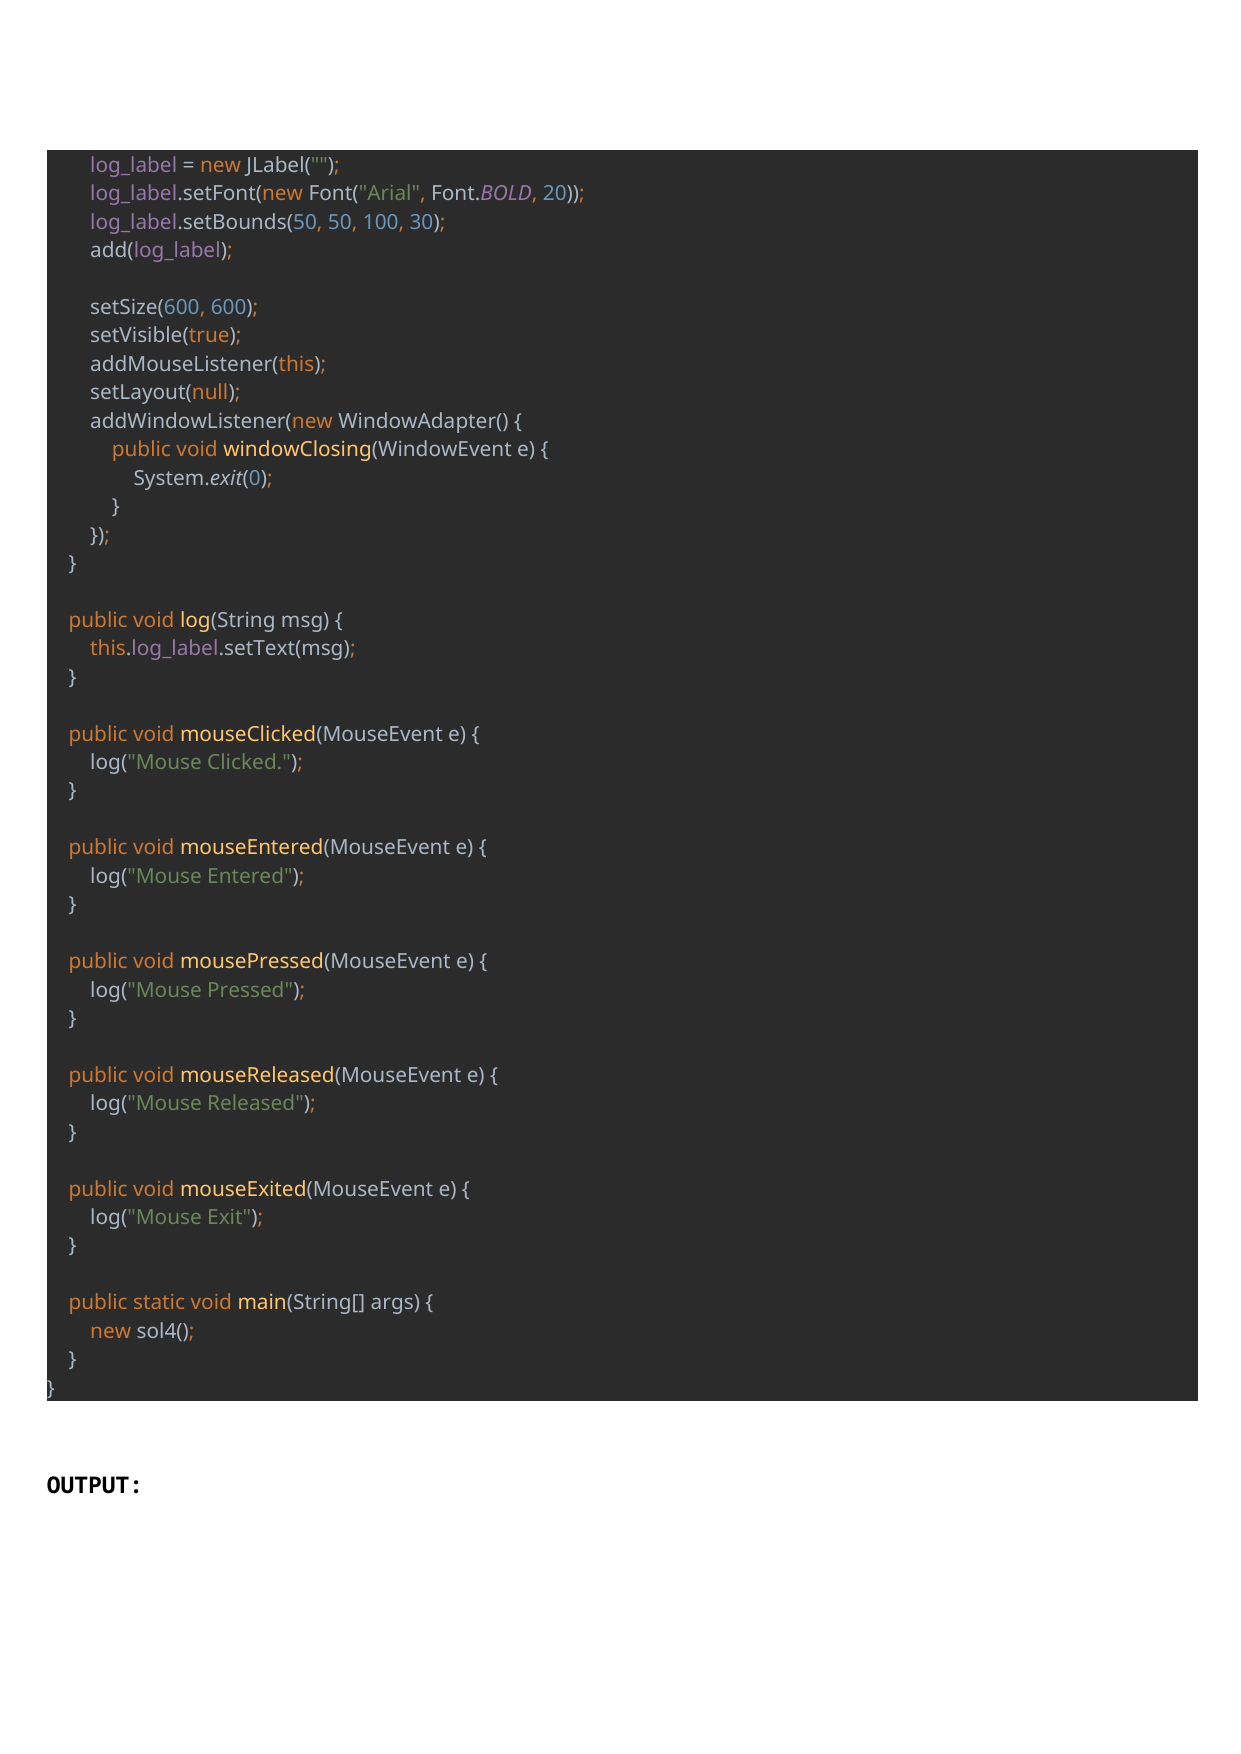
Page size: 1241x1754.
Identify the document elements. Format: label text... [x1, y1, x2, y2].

text OUTPUT: [47, 1469, 1198, 1500]
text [47, 150, 1198, 1401]
